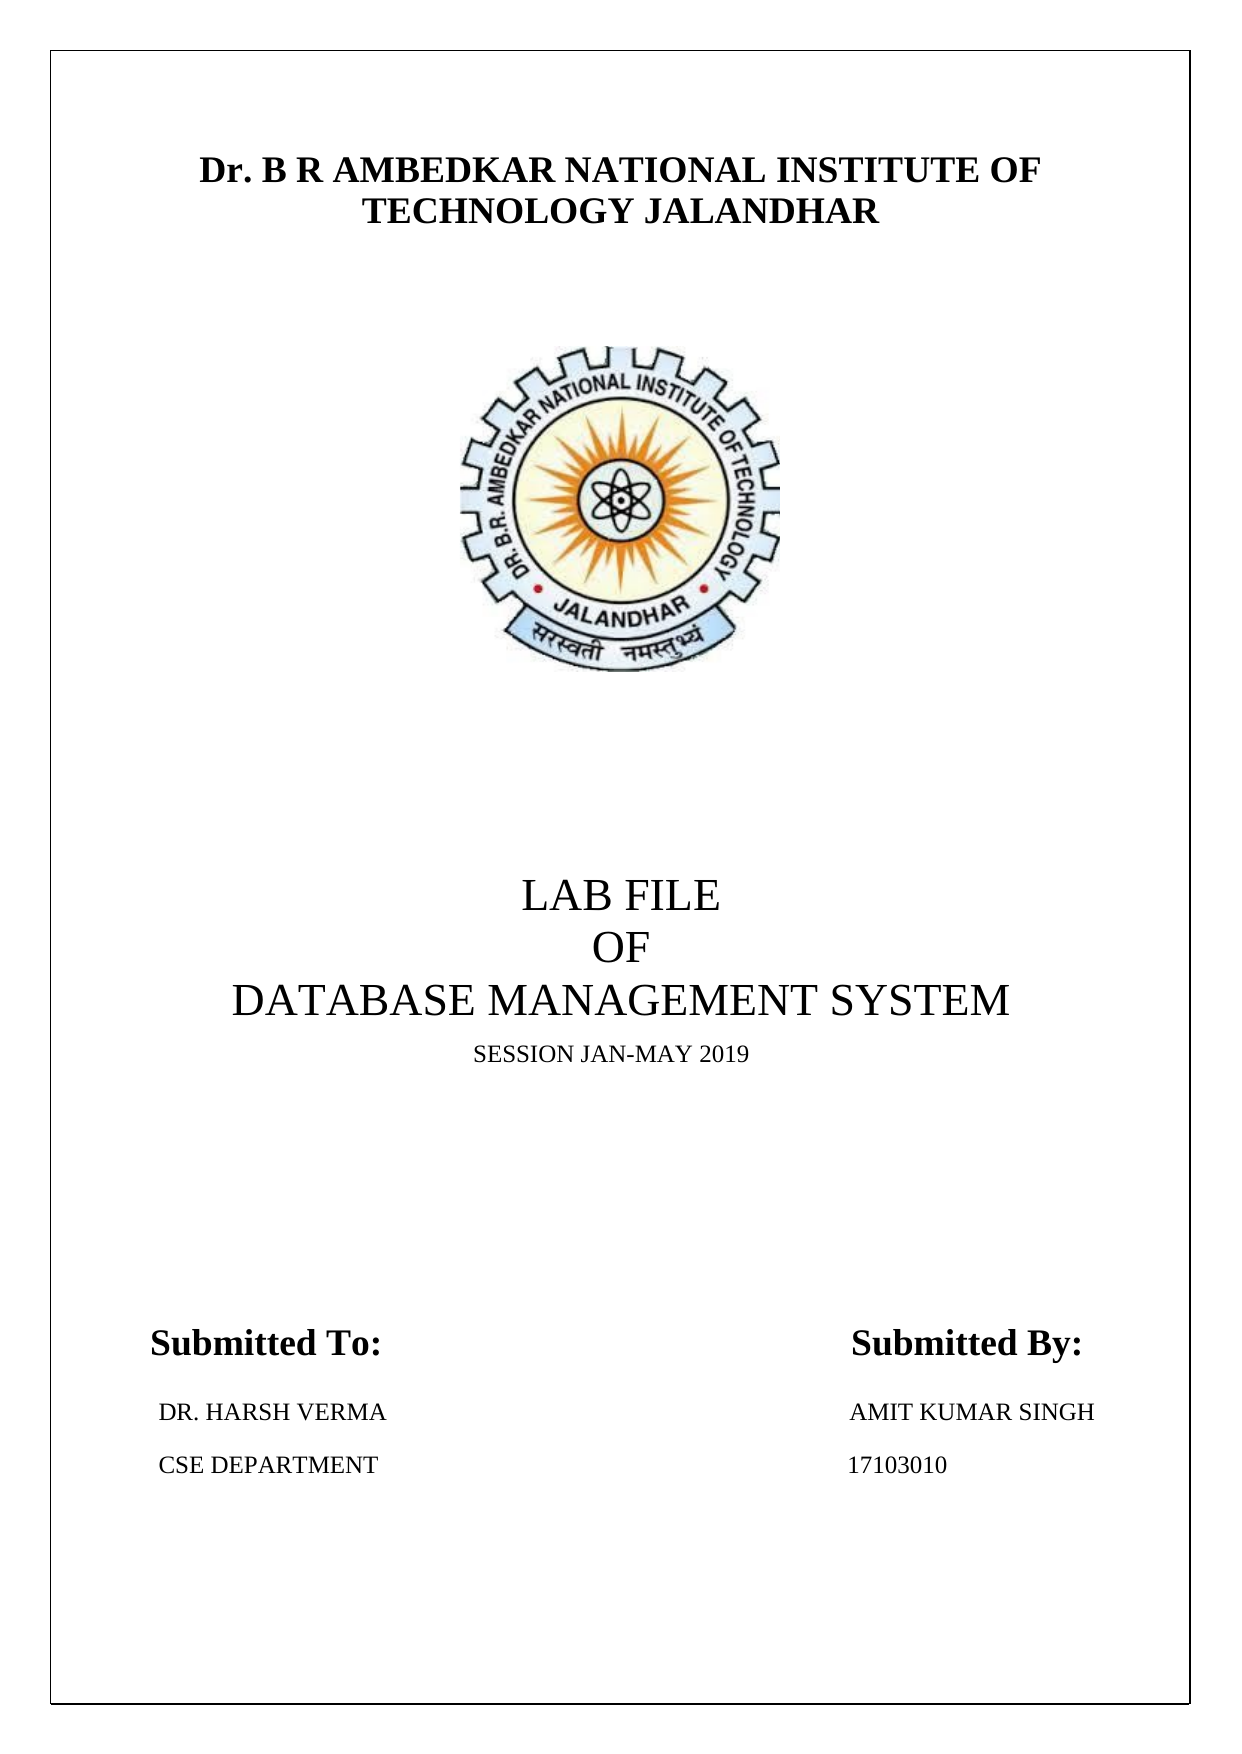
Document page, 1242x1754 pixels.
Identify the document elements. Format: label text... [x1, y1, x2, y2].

text DR. HARSH VERMA AMIT KUMAR SINGH [139, 1397, 1100, 1426]
text CSE DEPARTMENT 17103010 [139, 1450, 1100, 1479]
text Submitted To: Submitted By: [150, 1321, 1093, 1364]
text SESSION JAN-MAY 2019 [139, 1046, 1100, 1066]
text LAB FILE OF [516, 868, 725, 973]
text Dr. B R AMBEDKAR NATIONAL INSTITUTE OF TECHNOLOGY JALANDHAR [195, 149, 1046, 232]
text DATABASE MANAGEMENT SYSTEM [223, 973, 1019, 1025]
picture [459, 346, 780, 672]
